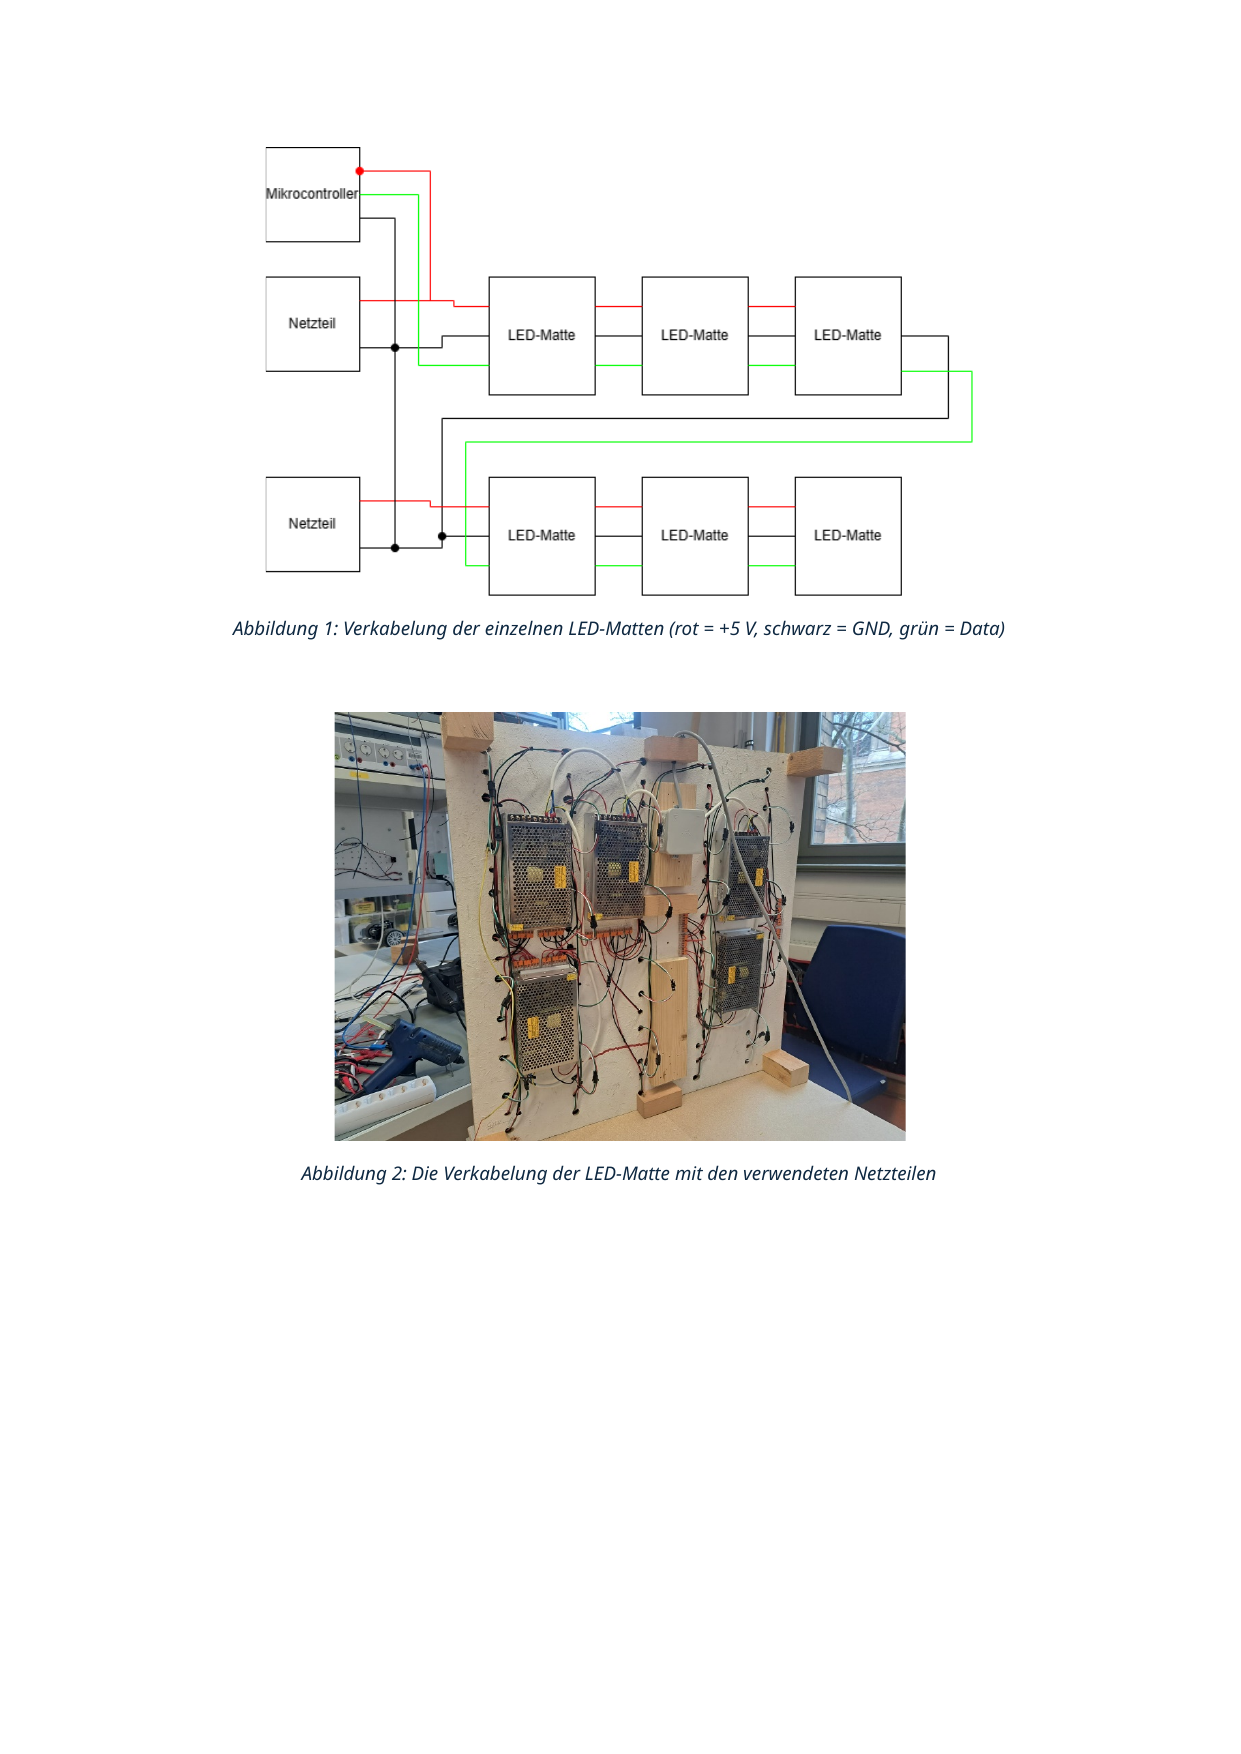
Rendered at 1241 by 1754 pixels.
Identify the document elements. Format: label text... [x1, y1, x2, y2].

picture [265, 147, 975, 597]
picture [334, 712, 906, 1141]
text Abbildung 2: Die Verkabelung der LED-Matte mit den verwendeten Netzteilen [148, 1160, 1093, 1185]
text Abbildung 1: Verkabelung der einzelnen LED-Matten (rot = +5 V, schwarz = GND, grün = Data) [148, 616, 1093, 641]
